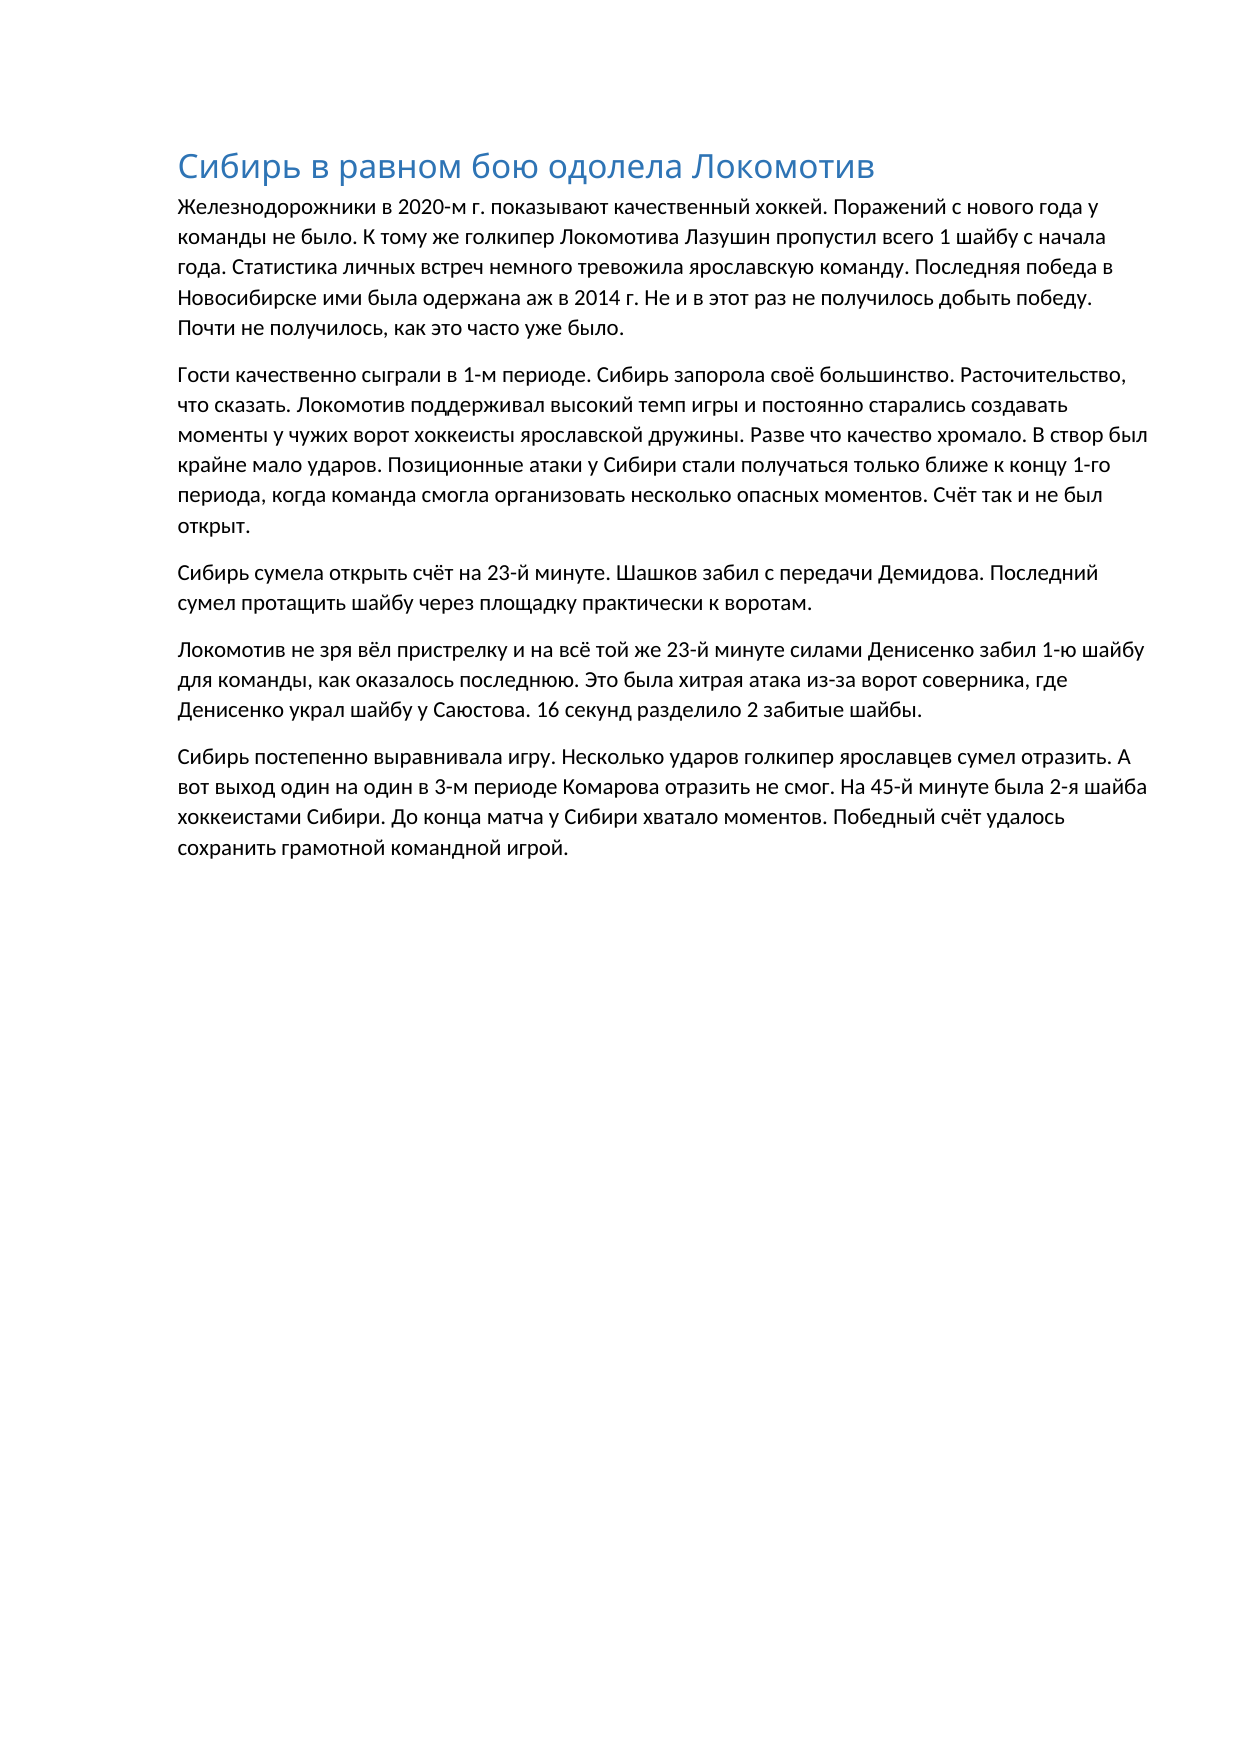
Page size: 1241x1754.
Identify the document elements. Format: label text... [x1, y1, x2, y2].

subtitle Сибирь в равном бою одолела Локомотив [177, 143, 1152, 188]
text Локомотив не зря вёл пристрелку и на всё той же 23-й минуте силами Денисенко забил 1-ю шайбу для команды, как оказалось последнюю. Это была хитрая атака из-за ворот соверника, где Денисенко украл шайбу у Саюстова. 16 секунд разделило 2 забитые шайбы. [177, 635, 1152, 723]
text Гости качественно сыграли в 1-м периоде. Сибирь запорола своё большинство. Расточительство, что сказать. Локомотив поддерживал высокий темп игры и постоянно старались создавать моменты у чужих ворот хоккеисты ярославской дружины. Разве что качество хромало. В створ был крайне мало ударов. Позиционные атаки у Сибири стали получаться только ближе к концу 1-го периода, когда команда смогла организовать несколько опасных моментов. Счёт так и не был открыт. [177, 360, 1152, 539]
text Сибирь постепенно выравнивала игру. Несколько ударов голкипер ярославцев сумел отразить. А вот выход один на один в 3-м периоде Комарова отразить не смог. На 45-й минуте была 2-я шайба хоккеистами Сибири. До конца матча у Сибири хватало моментов. Победный счёт удалось сохранить грамотной командной игрой. [177, 742, 1152, 861]
text Железнодорожники в 2020-м г. показывают качественный хоккей. Поражений с нового года у команды не было. К тому же голкипер Локомотива Лазушин пропустил всего 1 шайбу с начала года. Статистика личных встреч немного тревожила ярославскую команду. Последняя победа в Новосибирске ими была одержана аж в 2014 г. Не и в этот раз не получилось добыть победу. Почти не получилось, как это часто уже было. [177, 192, 1152, 341]
text Сибирь сумела открыть счёт на 23-й минуте. Шашков забил с передачи Демидова. Последний сумел протащить шайбу через площадку практически к воротам. [177, 558, 1152, 616]
